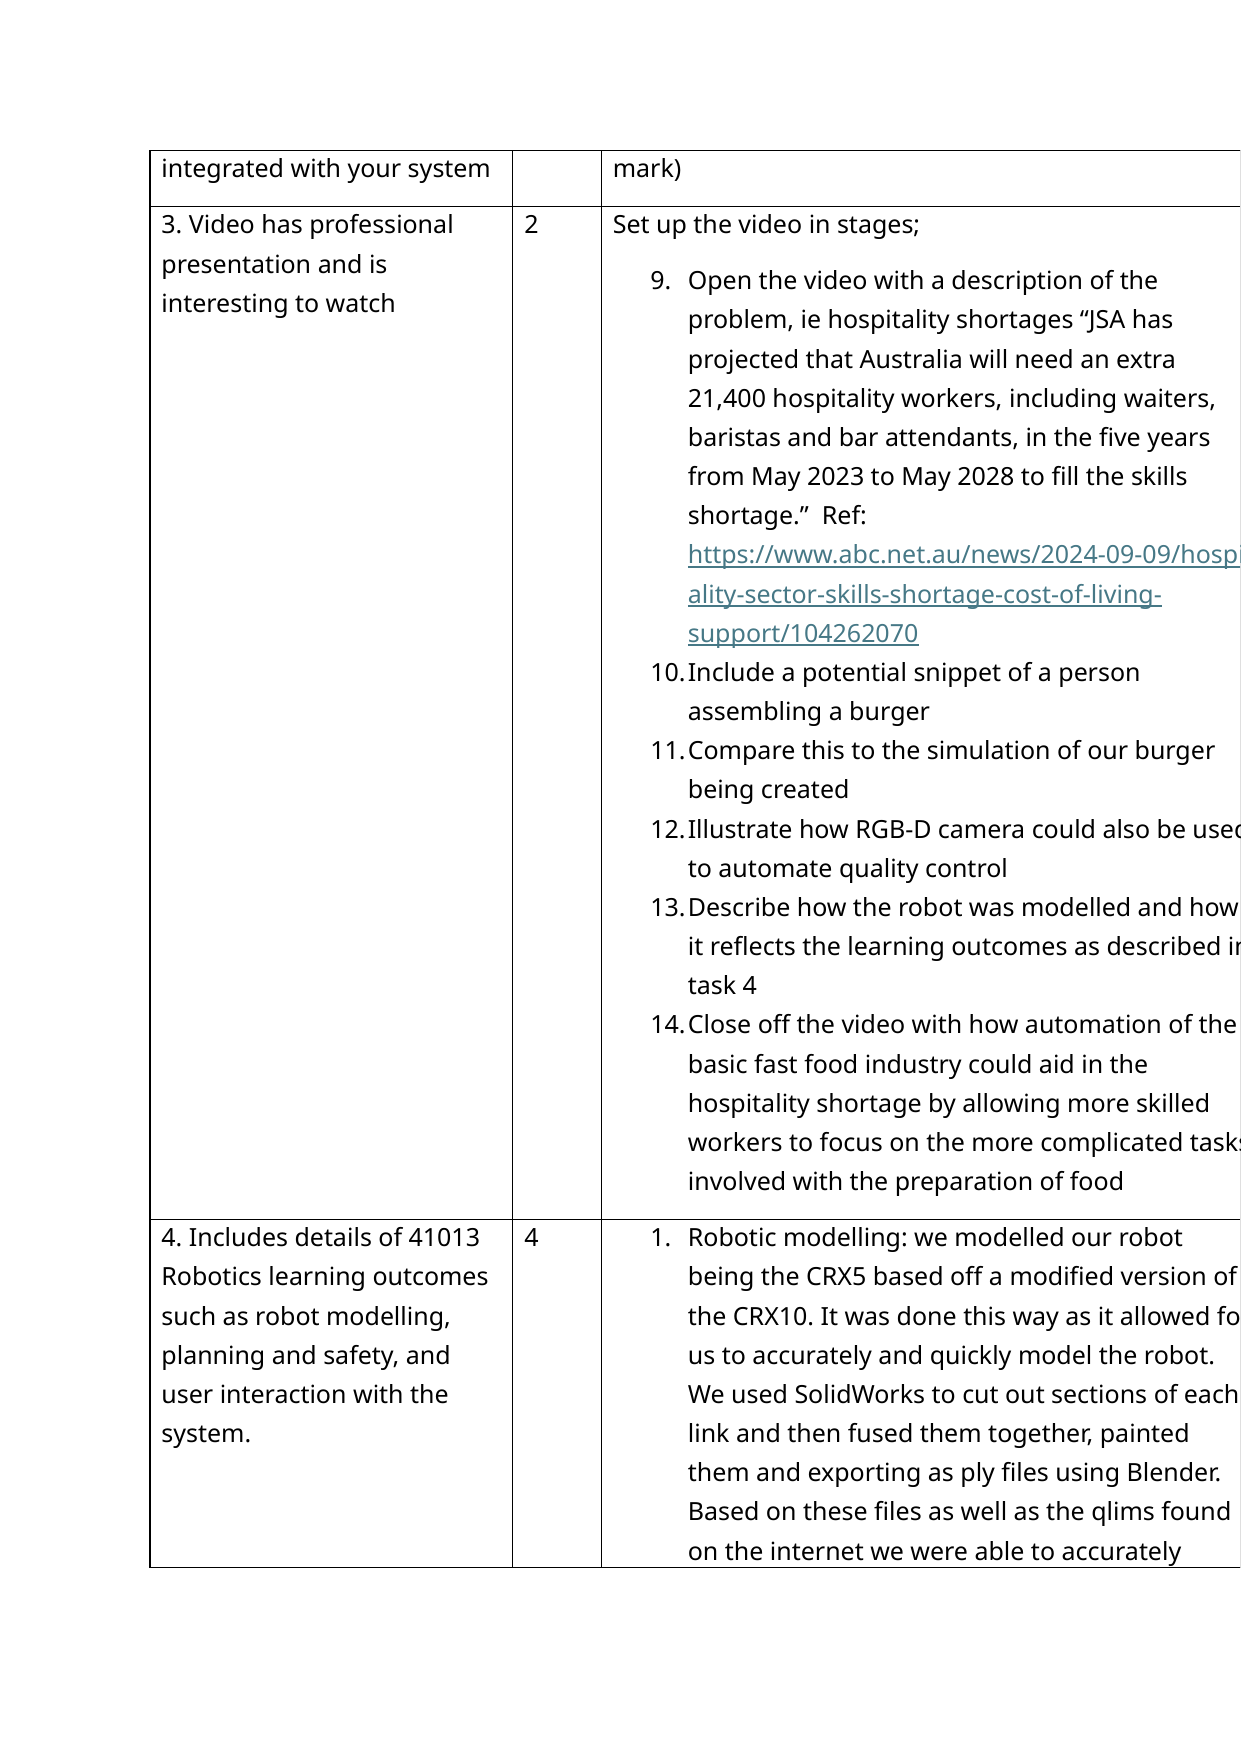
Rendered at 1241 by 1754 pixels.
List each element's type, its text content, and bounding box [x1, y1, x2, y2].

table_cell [602, 1220, 1240, 1567]
table_cell Set up the video in stages; Open the video with a description of the problem, ie hospitality shortages “JSA has projected that Australia will need an extra 21,400 hospitality workers, including waiters, baristas and bar attendants, in the five years from May 2023 to May 2028 to fill the skills shortage.” Ref: https://www.abc.net.au/news/2024-09-09/hospitality-sector-skills-shortage-cost-of-living-support/104262070 Include a potential snippet of a person assembling a burger Compare this to the simulation of our burger being created Illustrate how RGB-D camera could also be used to automate quality control Describe how the robot was modelled and how it reflects the learning outcomes as described in task 4 Close off the video with how automation of the basic fast food industry could aid in the hospitality shortage by allowing more skilled workers to focus on the more complicated tasks involved with the preparation of food [602, 207, 1240, 1219]
table_cell 2 [513, 207, 601, 1219]
table_cell 4 [513, 1220, 601, 1567]
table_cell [602, 151, 1240, 206]
table_cell 3. Video has professional presentation and is interesting to watch [151, 207, 512, 1219]
table_cell 1 [513, 151, 601, 206]
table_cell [151, 151, 512, 206]
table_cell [151, 1220, 512, 1567]
